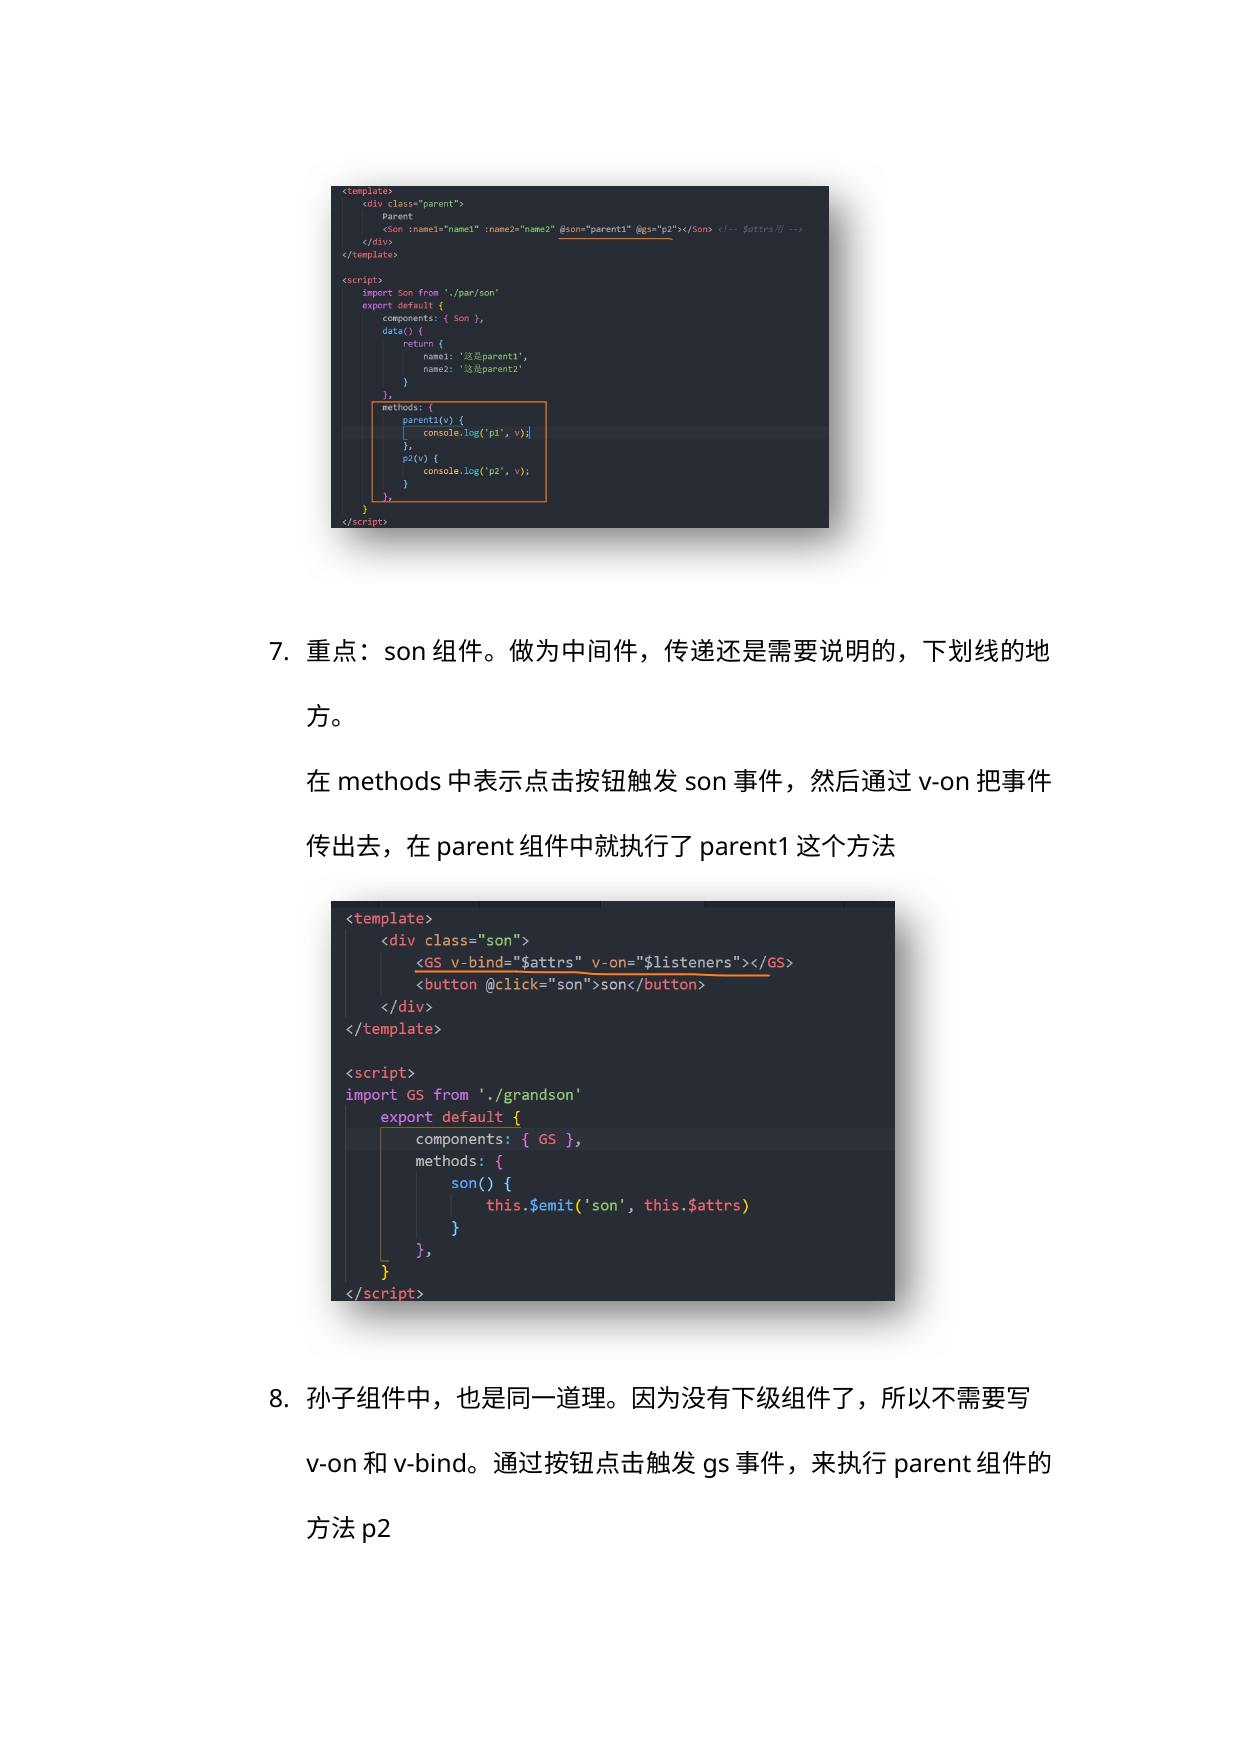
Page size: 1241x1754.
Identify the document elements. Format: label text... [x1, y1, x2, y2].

list 孙子组件中，也是同一道理。因为没有下级组件了，所以不需要写 [269, 1364, 1053, 1429]
list 重点：son组件。做为中间件，传递还是需要说明的，下划线的地方。 [269, 617, 1053, 747]
picture [331, 186, 829, 528]
list 在methods中表示点击按钮触发son事件，然后通过v-on把事件传出去，在parent组件中就执行了parent1这个方法 [306, 747, 1053, 877]
picture [331, 901, 895, 1301]
list v-on和v-bind。通过按钮点击触发gs事件，来执行parent组件的方法p2 [306, 1429, 1053, 1559]
